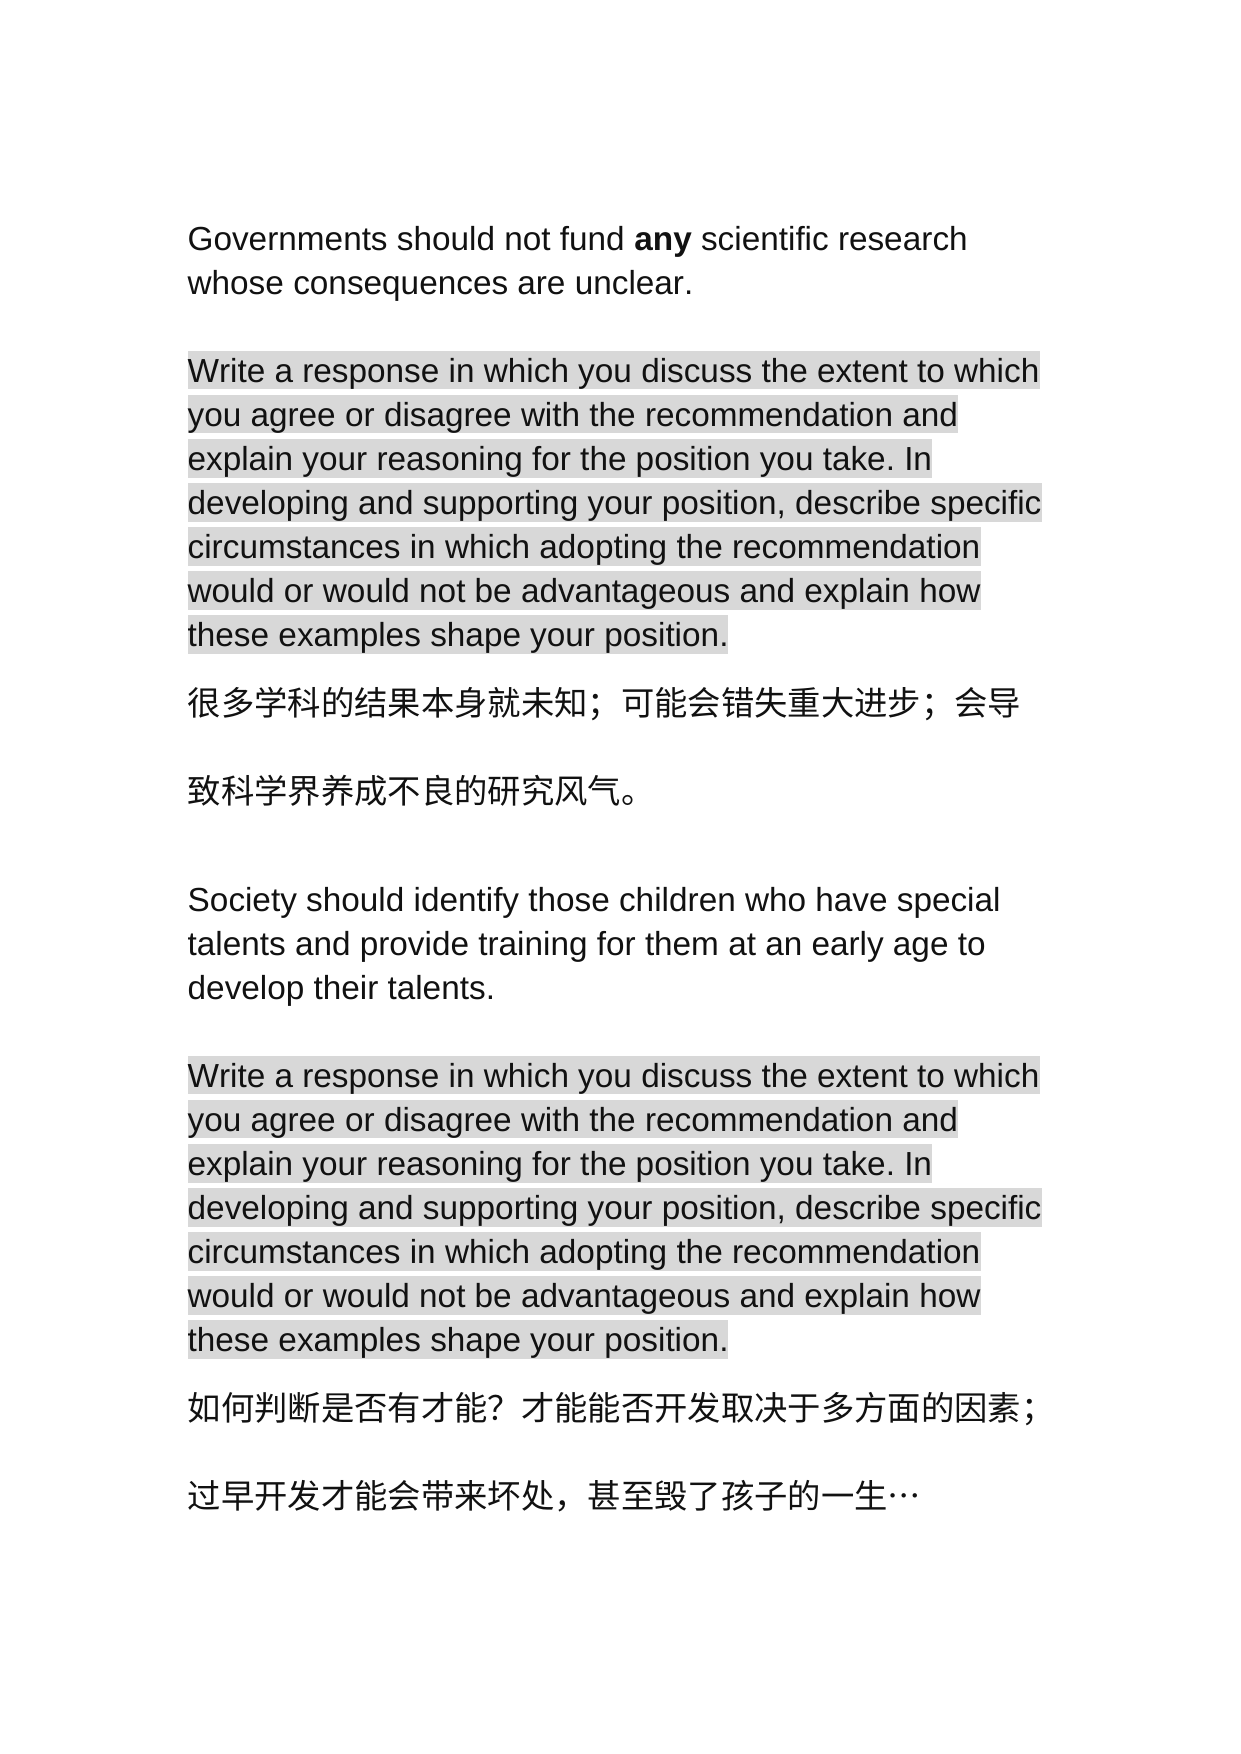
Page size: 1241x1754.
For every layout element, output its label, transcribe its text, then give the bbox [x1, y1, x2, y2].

text Governments should not fund any scientific research whose consequences are unclear. [187, 216, 1053, 304]
text 如何判断是否有才能？才能能否开发取决于多方面的因素；过早开发才能会带来坏处，甚至毁了孩子的一生… [187, 1362, 1053, 1538]
text 很多学科的结果本身就未知；可能会错失重大进步；会导致科学界养成不良的研究风气。 [187, 657, 1053, 833]
text Write a response in which you discuss the extent to which you agree or disagree with the recommendation and explain your reasoning for the position you take. In developing and supporting your position, describe specific circumstances in which adopting the recommendation would or would not be advantageous and explain how these examples shape your position. [187, 1053, 1053, 1362]
text Society should identify those children who have special talents and provide training for them at an early age to develop their talents. [187, 877, 1053, 1009]
text Write a response in which you discuss the extent to which you agree or disagree with the recommendation and explain your reasoning for the position you take. In developing and supporting your position, describe specific circumstances in which adopting the recommendation would or would not be advantageous and explain how these examples shape your position. [187, 348, 1053, 657]
